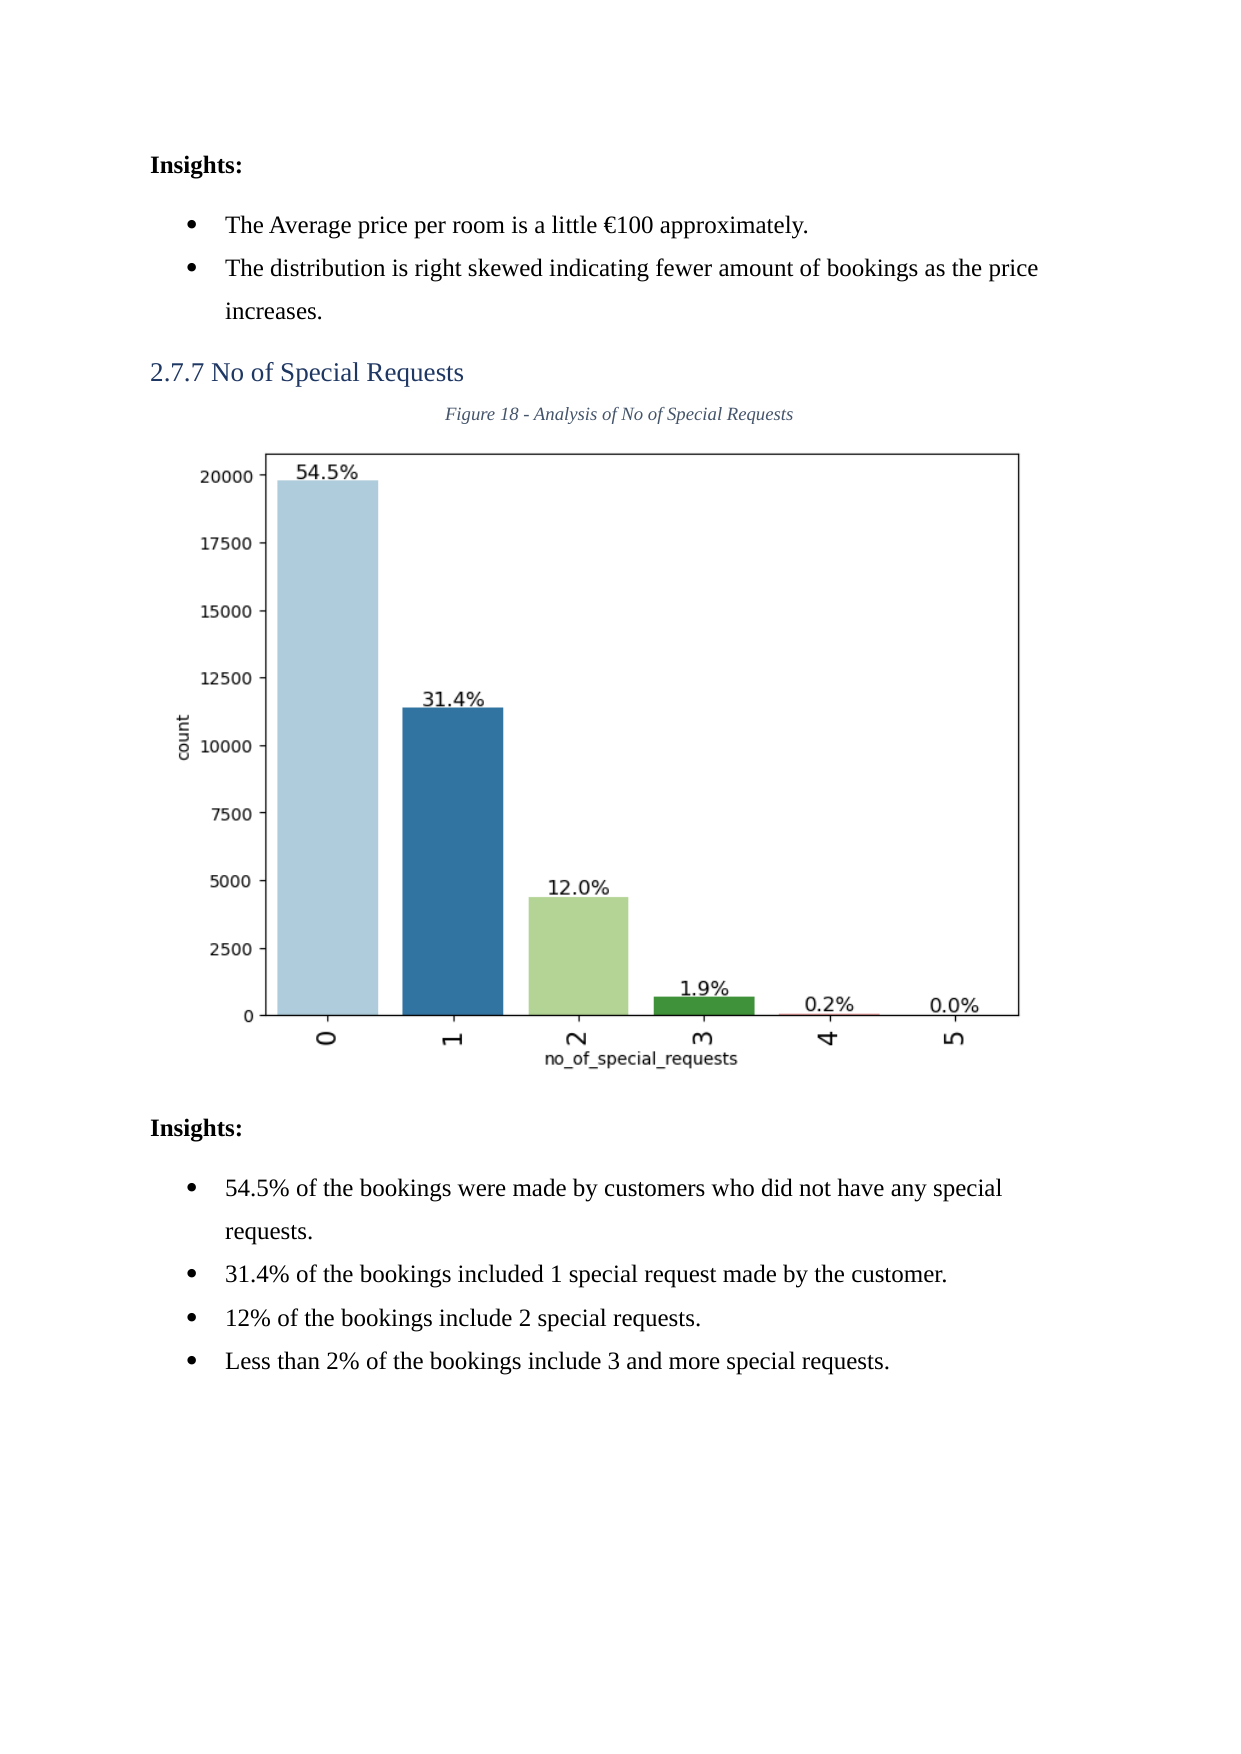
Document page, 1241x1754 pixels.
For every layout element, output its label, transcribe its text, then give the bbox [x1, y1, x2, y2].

list 12% of the bookings include 2 special requests. [187, 1303, 1090, 1331]
list The distribution is right skewed indicating fewer amount of bookings as the price increases. [187, 253, 1090, 325]
picture [150, 445, 1090, 1083]
list Less than 2% of the bookings include 3 and more special requests. [187, 1346, 1090, 1374]
list The Average price per room is a little €100 approximately. [187, 210, 1090, 238]
text Insights: [150, 1113, 1090, 1142]
text Insights: [150, 150, 1090, 179]
list 31.4% of the bookings included 1 special request made by the customer. [187, 1259, 1090, 1288]
subtitle 2.7.7 No of Special Requests [150, 356, 1090, 387]
list 54.5% of the bookings were made by customers who did not have any special requests. [187, 1173, 1090, 1245]
